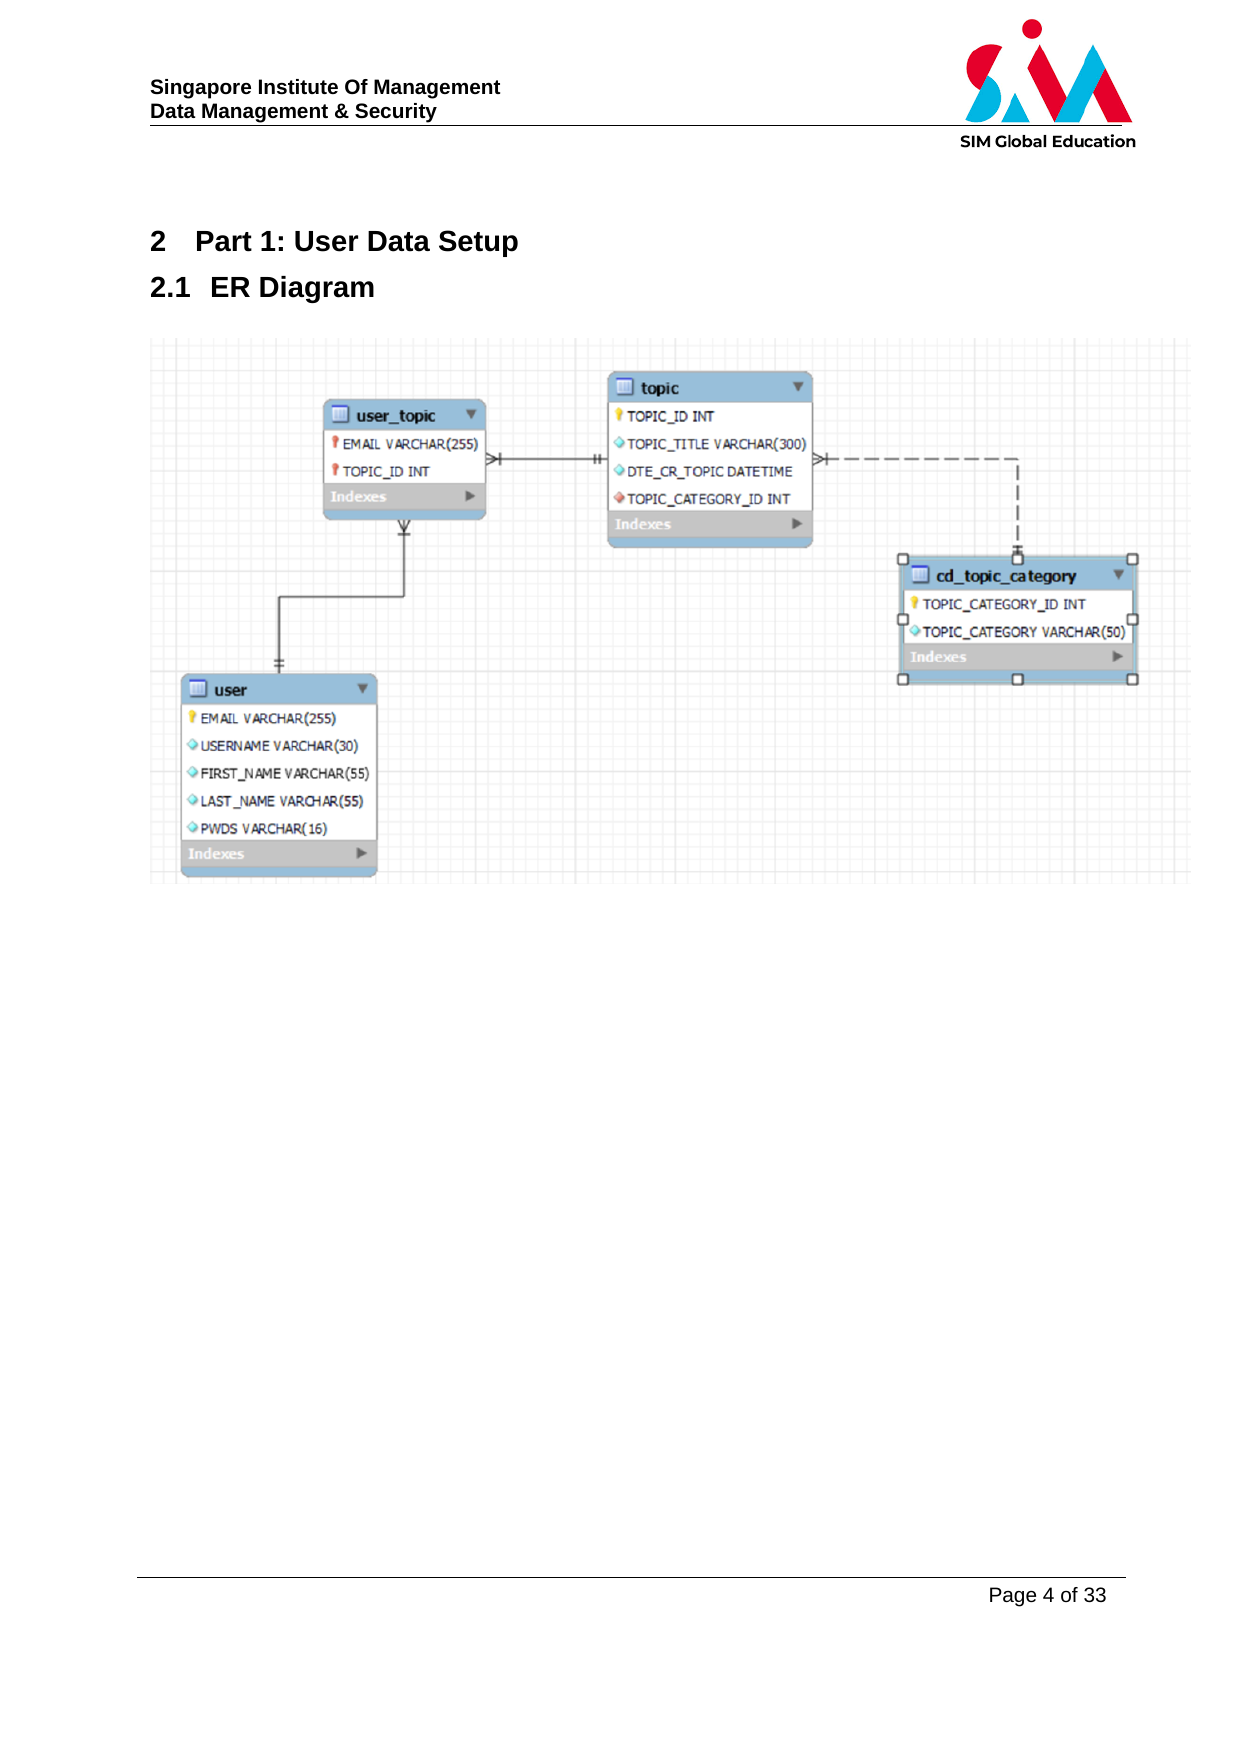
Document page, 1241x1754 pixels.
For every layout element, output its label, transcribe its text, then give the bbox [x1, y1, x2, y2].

picture [150, 338, 1191, 884]
picture [937, 11, 1152, 156]
subtitle ER Diagram [150, 270, 1122, 303]
subtitle Part 1: User Data Setup [150, 224, 1122, 257]
